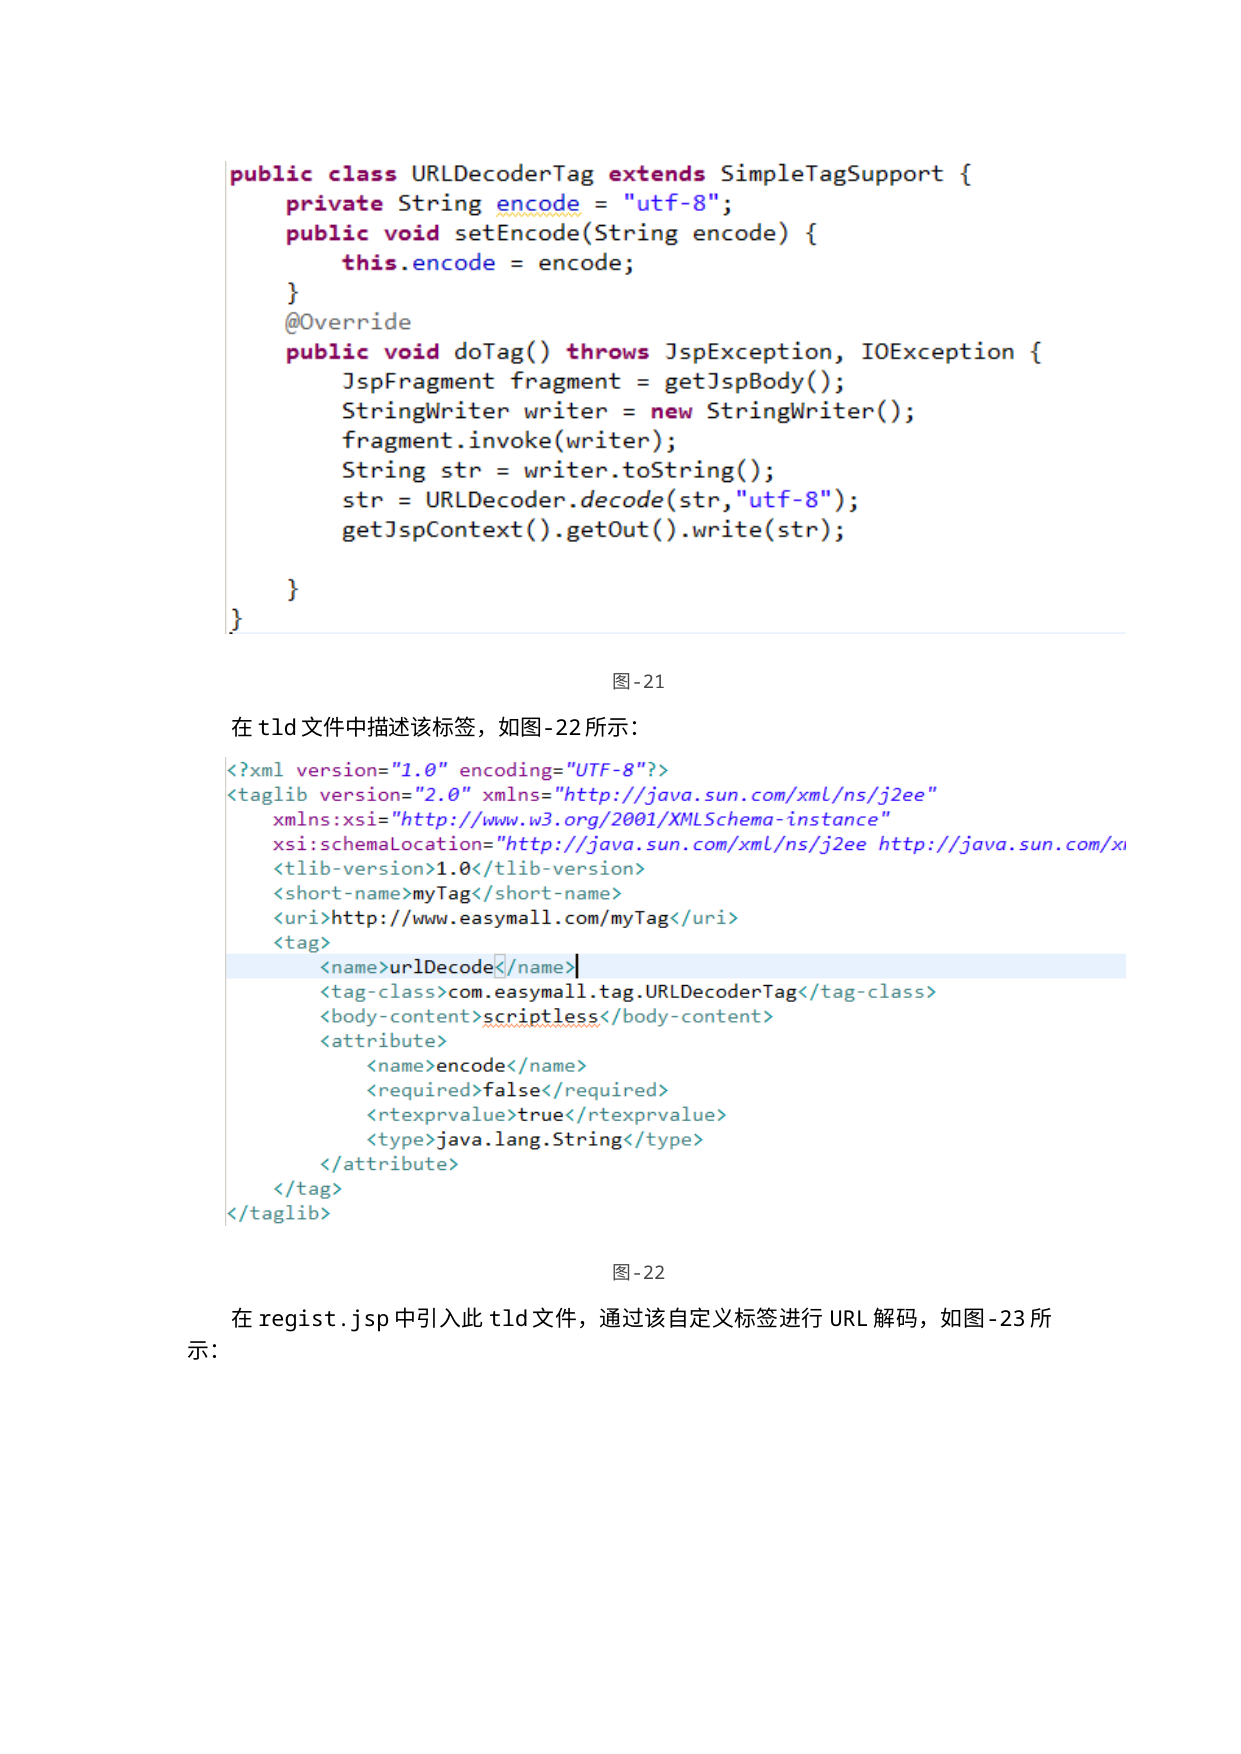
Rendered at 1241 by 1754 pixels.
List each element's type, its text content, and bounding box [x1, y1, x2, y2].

picture [225, 161, 1126, 634]
text 图-21 [187, 666, 1053, 694]
text 在tld文件中描述该标签，如图-22所示： [187, 710, 1053, 742]
text 在regist.jsp中引入此tld文件，通过该自定义标签进行URL解码，如图-23所示： [187, 1301, 1053, 1364]
picture [225, 757, 1126, 1226]
text 图-22 [187, 1258, 1053, 1285]
